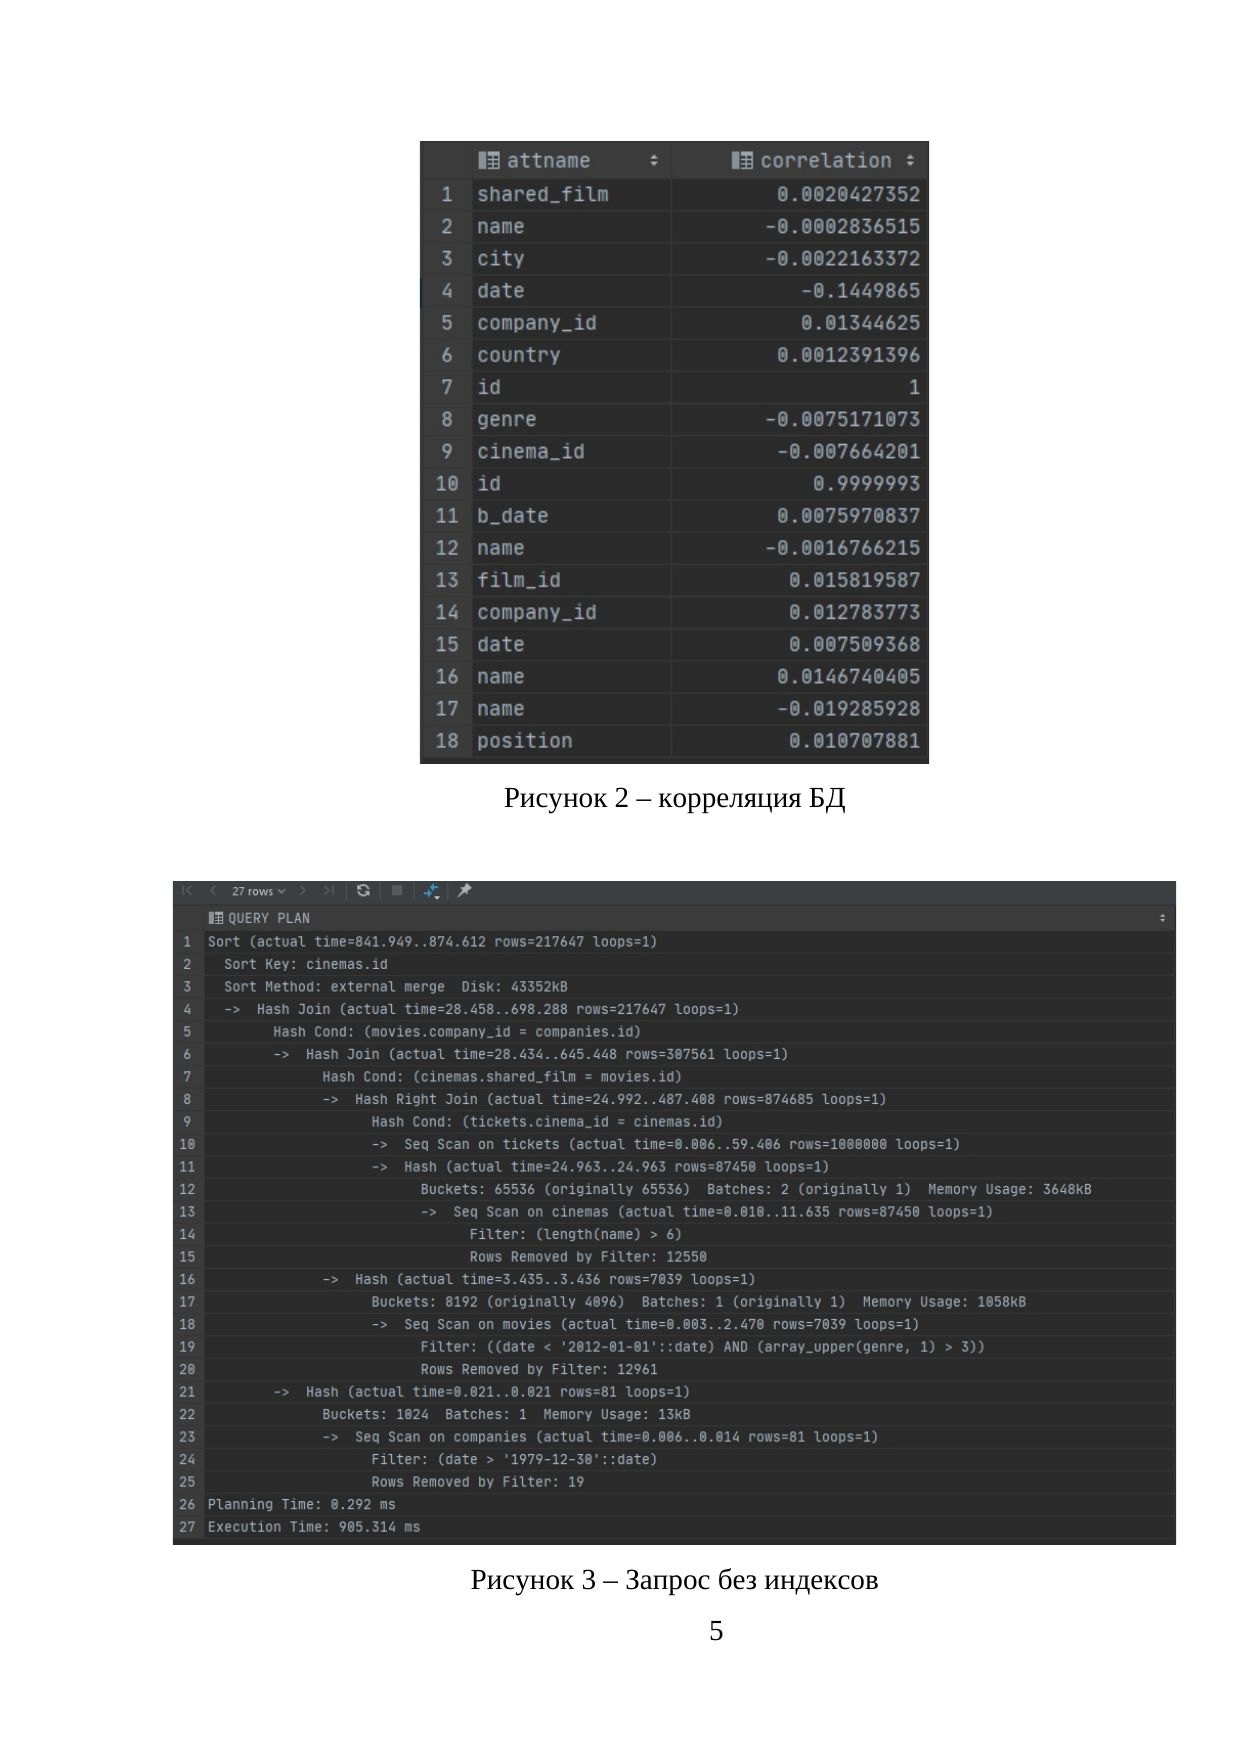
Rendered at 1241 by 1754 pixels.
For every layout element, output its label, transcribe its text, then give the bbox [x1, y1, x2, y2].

picture [419, 141, 930, 764]
picture [172, 881, 1177, 1545]
list Рисунок 2 – корреляция БД [168, 780, 1181, 814]
list Рисунок 3 – Запрос без индексов [168, 1562, 1181, 1595]
